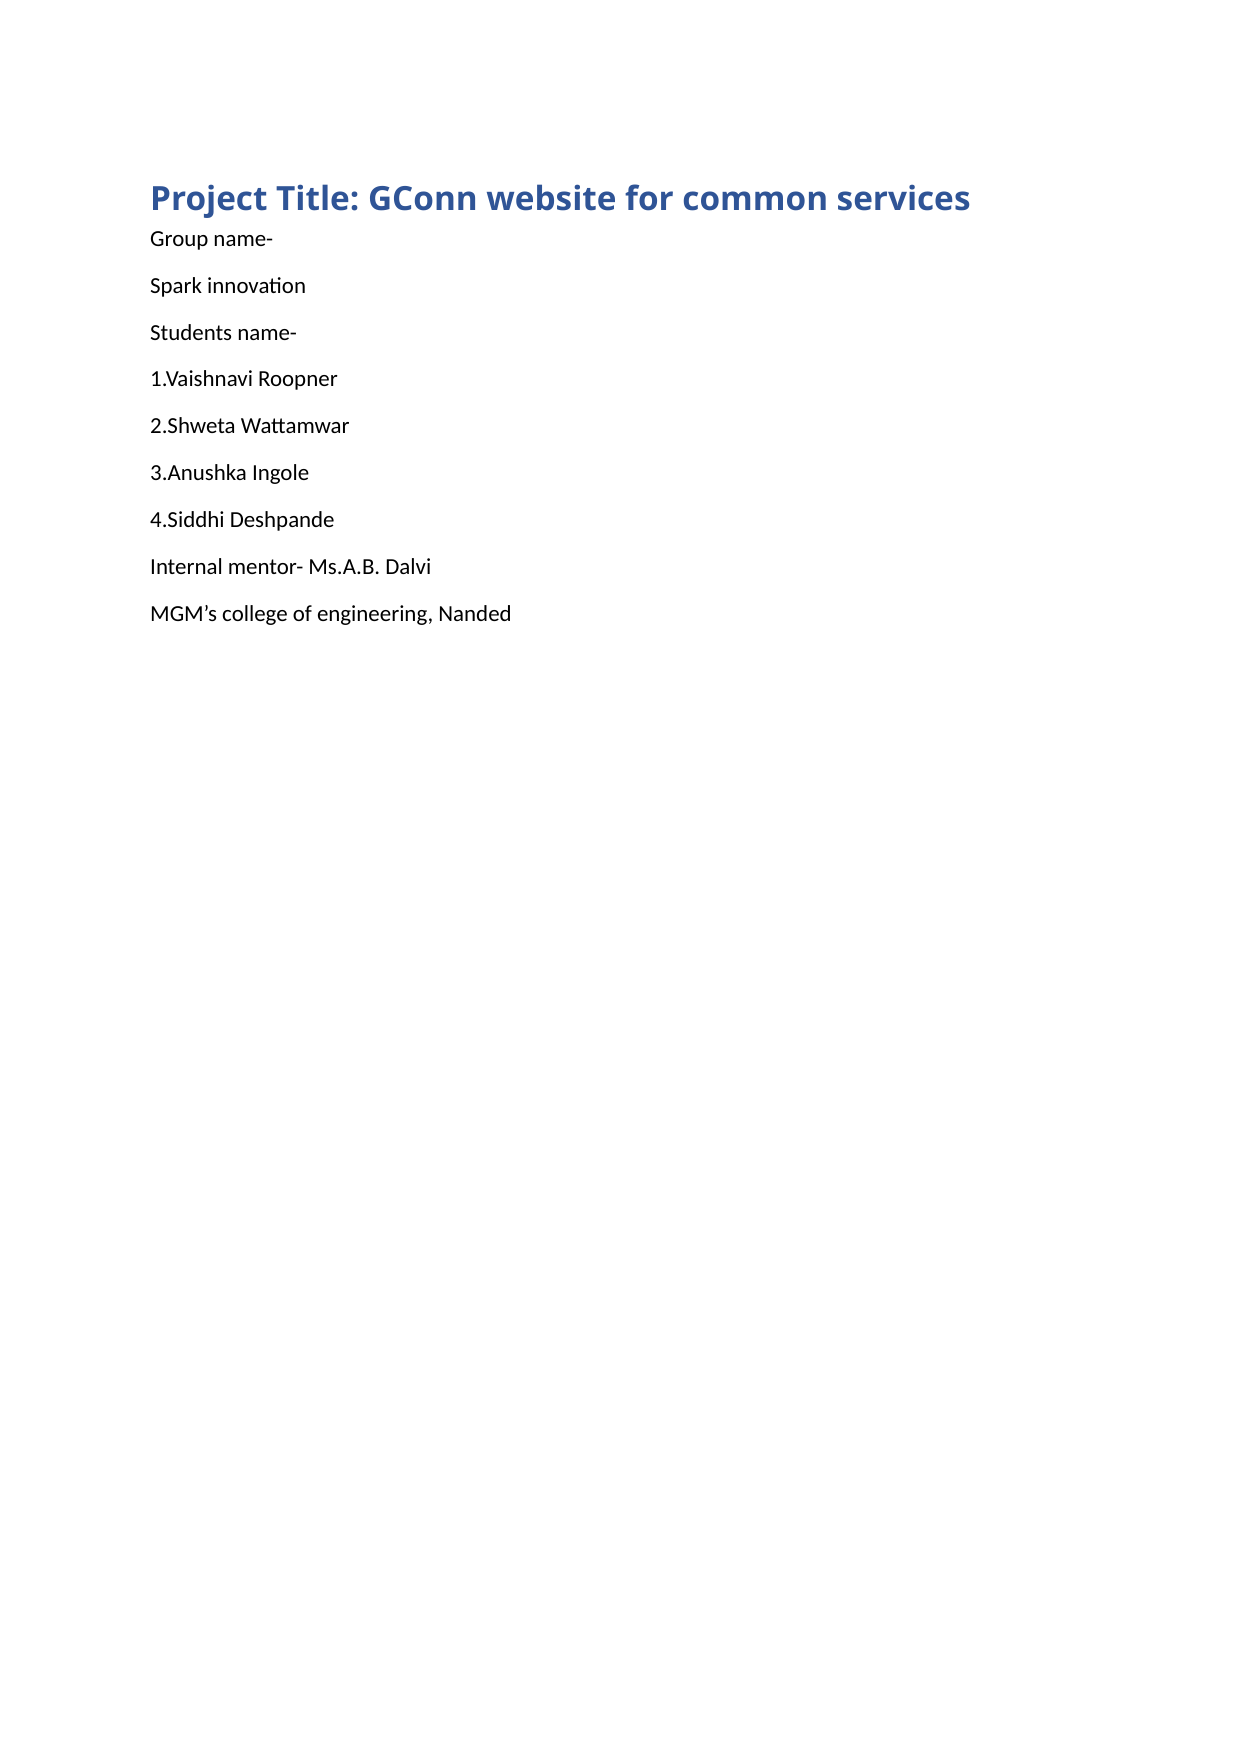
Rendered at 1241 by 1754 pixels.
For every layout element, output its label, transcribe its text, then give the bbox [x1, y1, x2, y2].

text Students name- [150, 318, 1090, 346]
text Spark innovation [150, 271, 1090, 299]
text MGM’s college of engineering, Nanded [150, 599, 1090, 627]
text Internal mentor- Ms.A.B. Dalvi [150, 552, 1090, 580]
text 2.Shweta Wattamwar [150, 411, 1090, 439]
text 3.Anushka Ingole [150, 458, 1090, 486]
text 1.Vaishnavi Roopner [150, 364, 1090, 393]
text Group name- [150, 224, 1090, 252]
text 4.Siddhi Deshpande [150, 505, 1090, 533]
subtitle Project Title: GConn website for common services [150, 175, 1090, 220]
